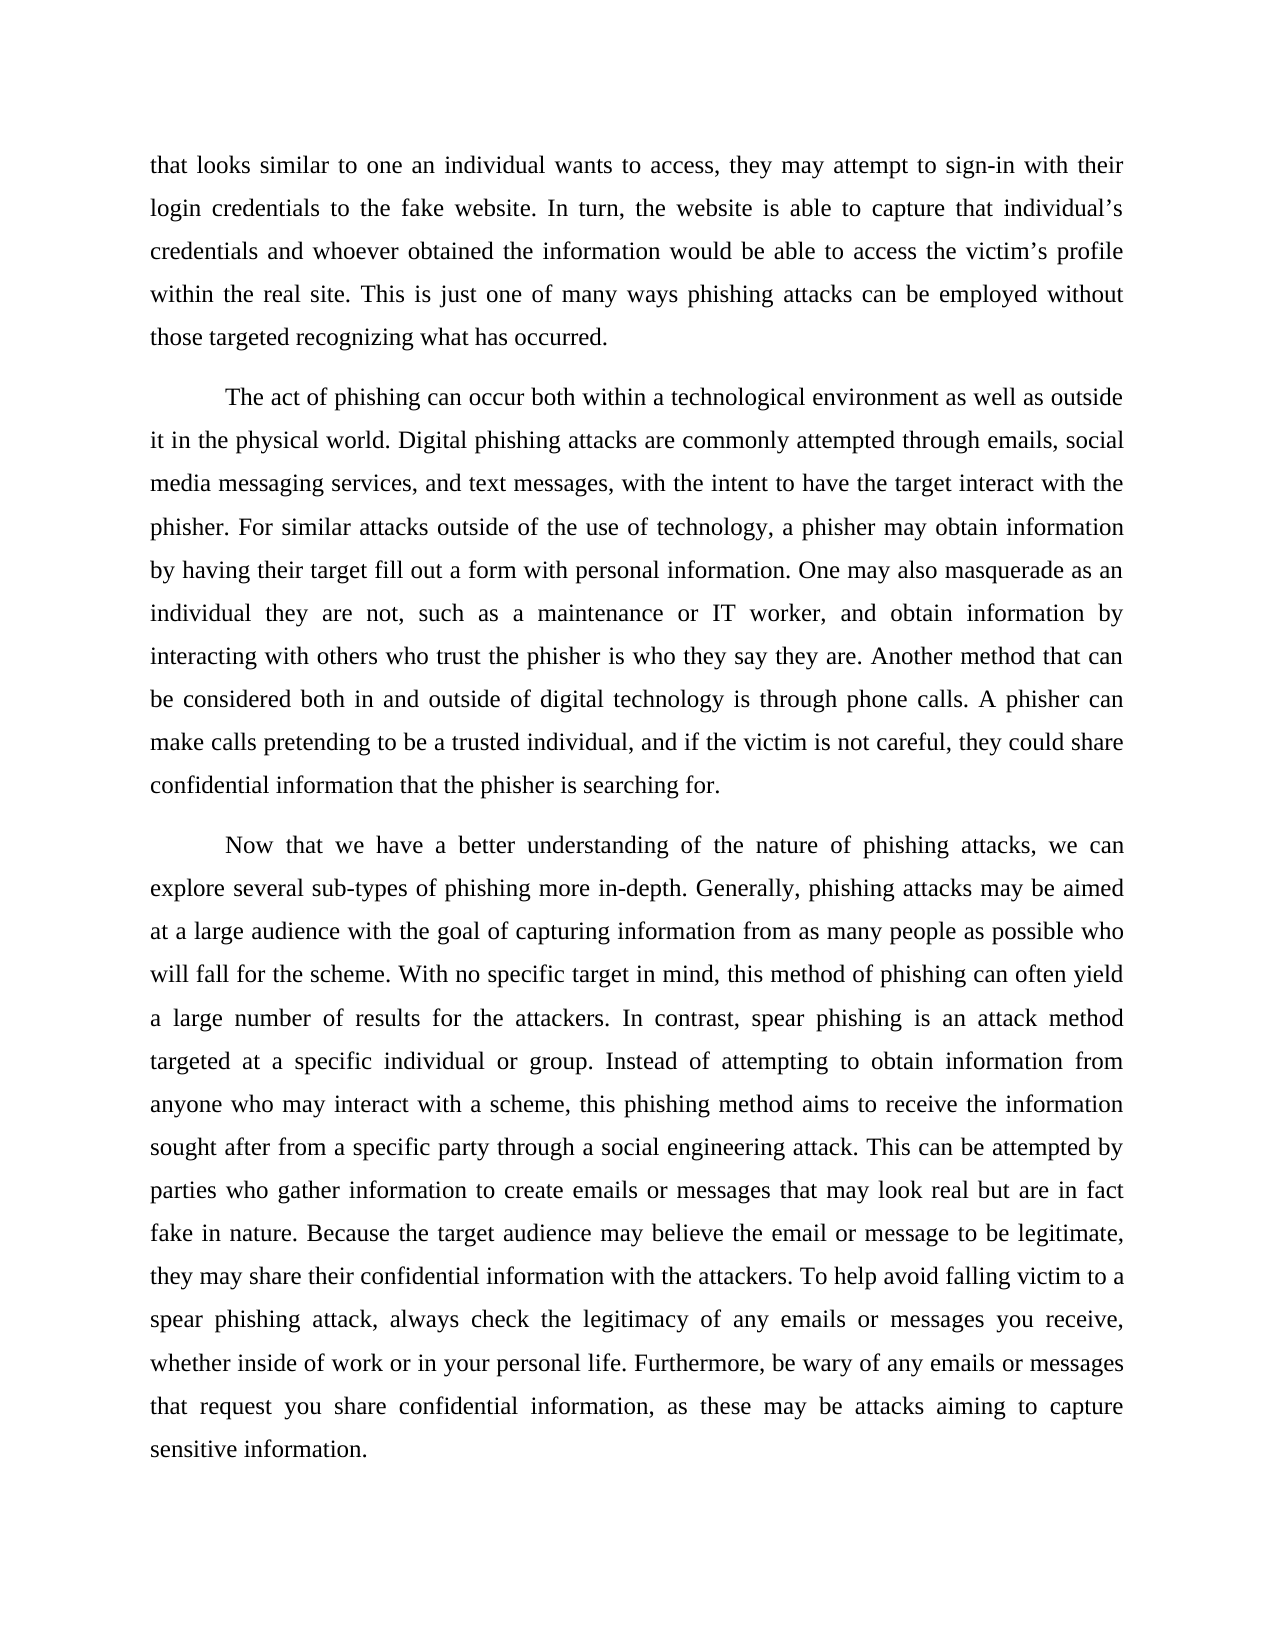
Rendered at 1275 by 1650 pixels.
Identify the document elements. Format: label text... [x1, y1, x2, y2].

text Now that we have a better understanding of the nature of phishing attacks, we can explore several sub-types of phishing more in-depth. Generally, phishing attacks may be aimed at a large audience with the goal of capturing information from as many people as possible who will fall for the scheme. With no specific target in mind, this method of phishing can often yield a large number of results for the attackers. In contrast, spear phishing is an attack method targeted at a specific individual or group. Instead of attempting to obtain information from anyone who may interact with a scheme, this phishing method aims to receive the information sought after from a specific party through a social engineering attack. This can be attempted by parties who gather information to create emails or messages that may look real but are in fact fake in nature. Because the target audience may believe the email or message to be legitimate, they may share their confidential information with the attackers. To help avoid falling victim to a spear phishing attack, always check the legitimacy of any emails or messages you receive, whether inside of work or in your personal life. Furthermore, be wary of any emails or messages that request you share confidential information, as these may be attacks aiming to capture sensitive information. [150, 830, 1125, 1463]
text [150, 150, 1125, 351]
text The act of phishing can occur both within a technological environment as well as outside it in the physical world. Digital phishing attacks are commonly attempted through emails, social media messaging services, and text messages, with the intent to have the target interact with the phisher. For similar attacks outside of the use of technology, a phisher may obtain information by having their target fill out a form with personal information. One may also masquerade as an individual they are not, such as a maintenance or IT worker, and obtain information by interacting with others who trust the phisher is who they say they are. Another method that can be considered both in and outside of digital technology is through phone calls. A phisher can make calls pretending to be a trusted individual, and if the victim is not careful, they could share confidential information that the phisher is searching for. [150, 382, 1125, 799]
